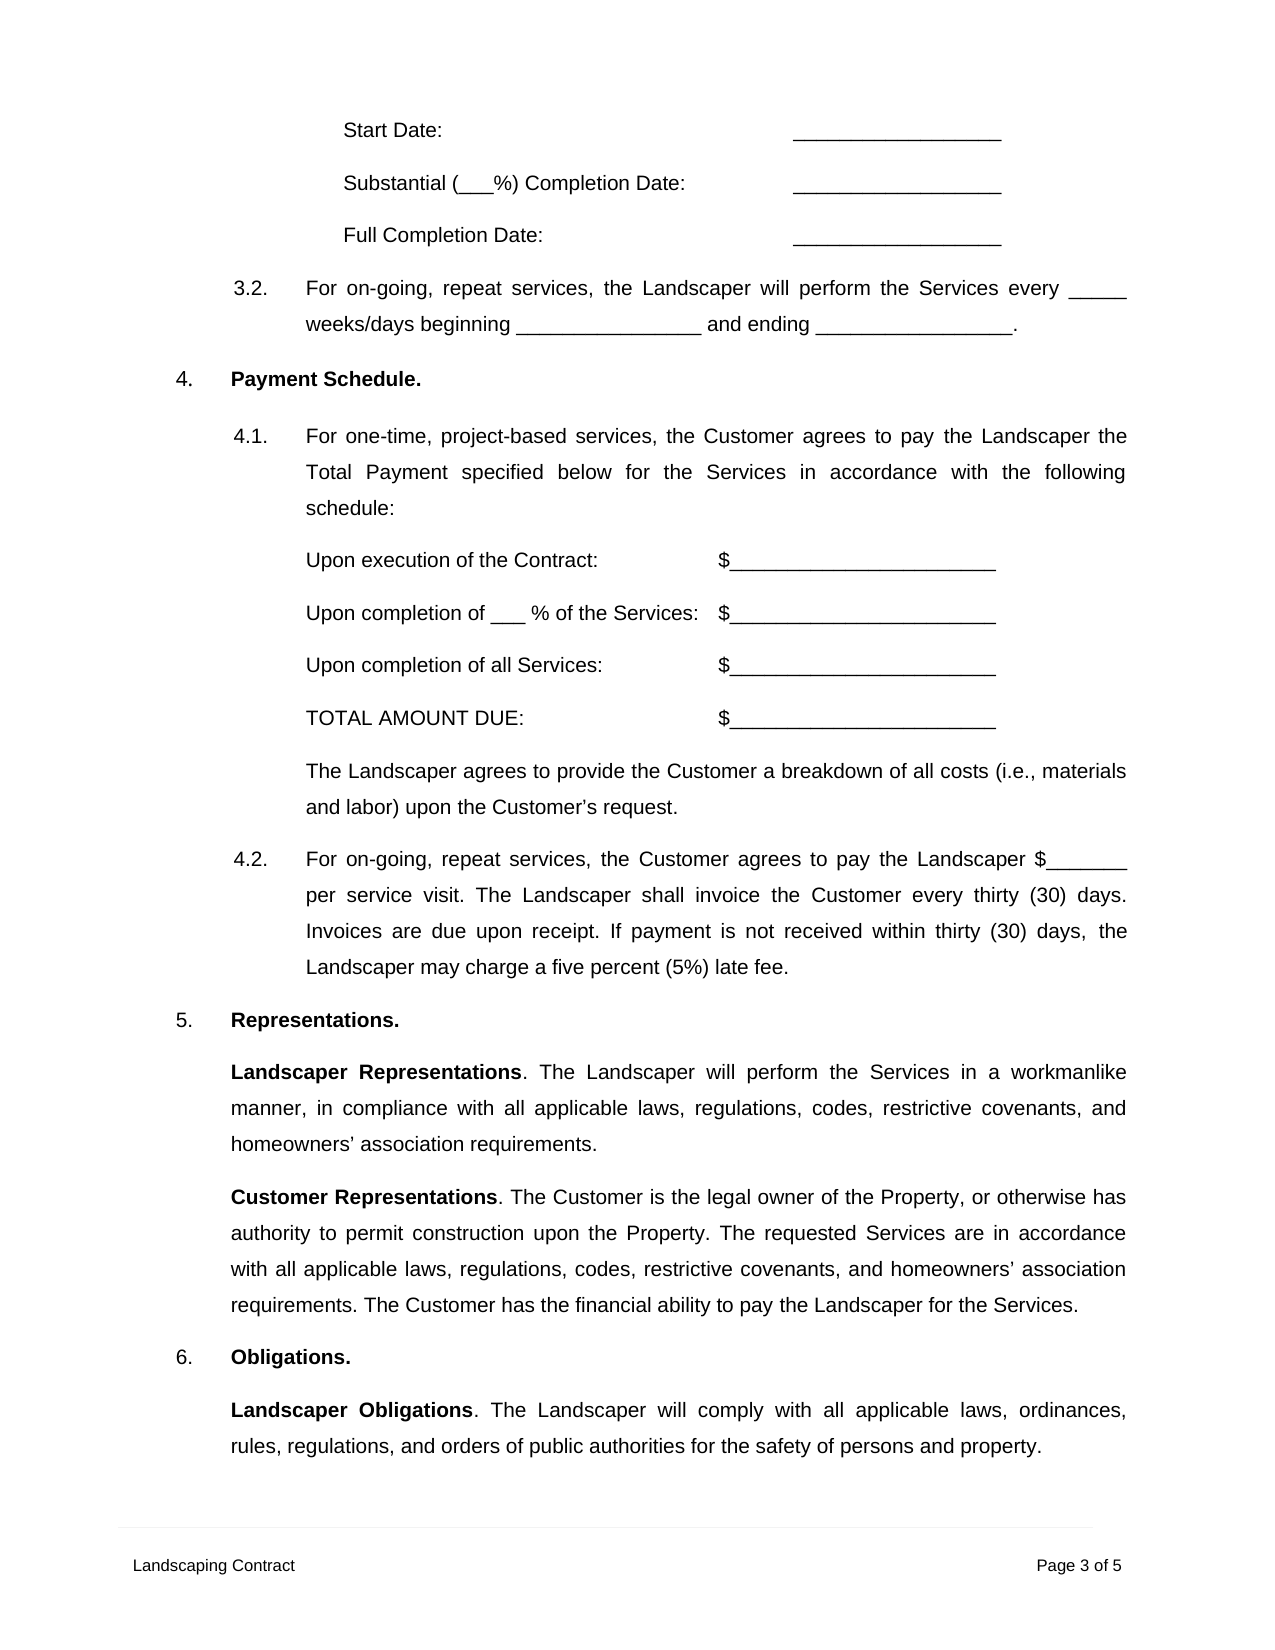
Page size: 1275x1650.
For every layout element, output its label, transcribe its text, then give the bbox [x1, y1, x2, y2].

list Obligations. [193, 1345, 1127, 1369]
text Upon completion of all Services: $_______________________ [268, 653, 1127, 677]
text Upon execution of the Contract: $_______________________ [268, 548, 1127, 572]
list For one-time, project-based services, the Customer agrees to pay the Landscaper the Total Payment specified below for the Services in accordance with the following schedule: [268, 424, 1127, 519]
text The Landscaper agrees to provide the Customer a breakdown of all costs (i.e., materials and labor) upon the Customer’s request. [306, 758, 1127, 818]
text TOTAL AMOUNT DUE: $_______________________ [268, 706, 1127, 730]
text Landscaper Obligations. The Landscaper will comply with all applicable laws, ordinances, rules, regulations, and orders of public authorities for the safety of persons and property. [231, 1398, 1127, 1457]
text Full Completion Date: __________________ [343, 223, 1127, 247]
text Start Date: __________________ [343, 118, 1127, 142]
list Representations. [193, 1007, 1127, 1031]
text Substantial (___%) Completion Date: __________________ [343, 171, 1127, 194]
list For on-going, repeat services, the Landscaper will perform the Services every _____ weeks/days beginning ________________ and ending _________________. [268, 276, 1127, 336]
list For on-going, repeat services, the Customer agrees to pay the Landscaper $_______ per service visit. The Landscaper shall invoice the Customer every thirty (30) days. Invoices are due upon receipt. If payment is not received within thirty (30) days, the Landscaper may charge a five percent (5%) late fee. [268, 847, 1127, 979]
list Payment Schedule. [193, 364, 1127, 393]
text Customer Representations. The Customer is the legal owner of the Property, or otherwise has authority to permit construction upon the Property. The requested Services are in accordance with all applicable laws, regulations, codes, restrictive covenants, and homeowners’ association requirements. The Customer has the financial ability to pay the Landscaper for the Services. [231, 1184, 1127, 1316]
text Upon completion of ___ % of the Services: $_______________________ [268, 601, 1127, 625]
text Landscaper Representations. The Landscaper will perform the Services in a workmanlike manner, in compliance with all applicable laws, regulations, codes, restrictive covenants, and homeowners’ association requirements. [231, 1060, 1127, 1156]
